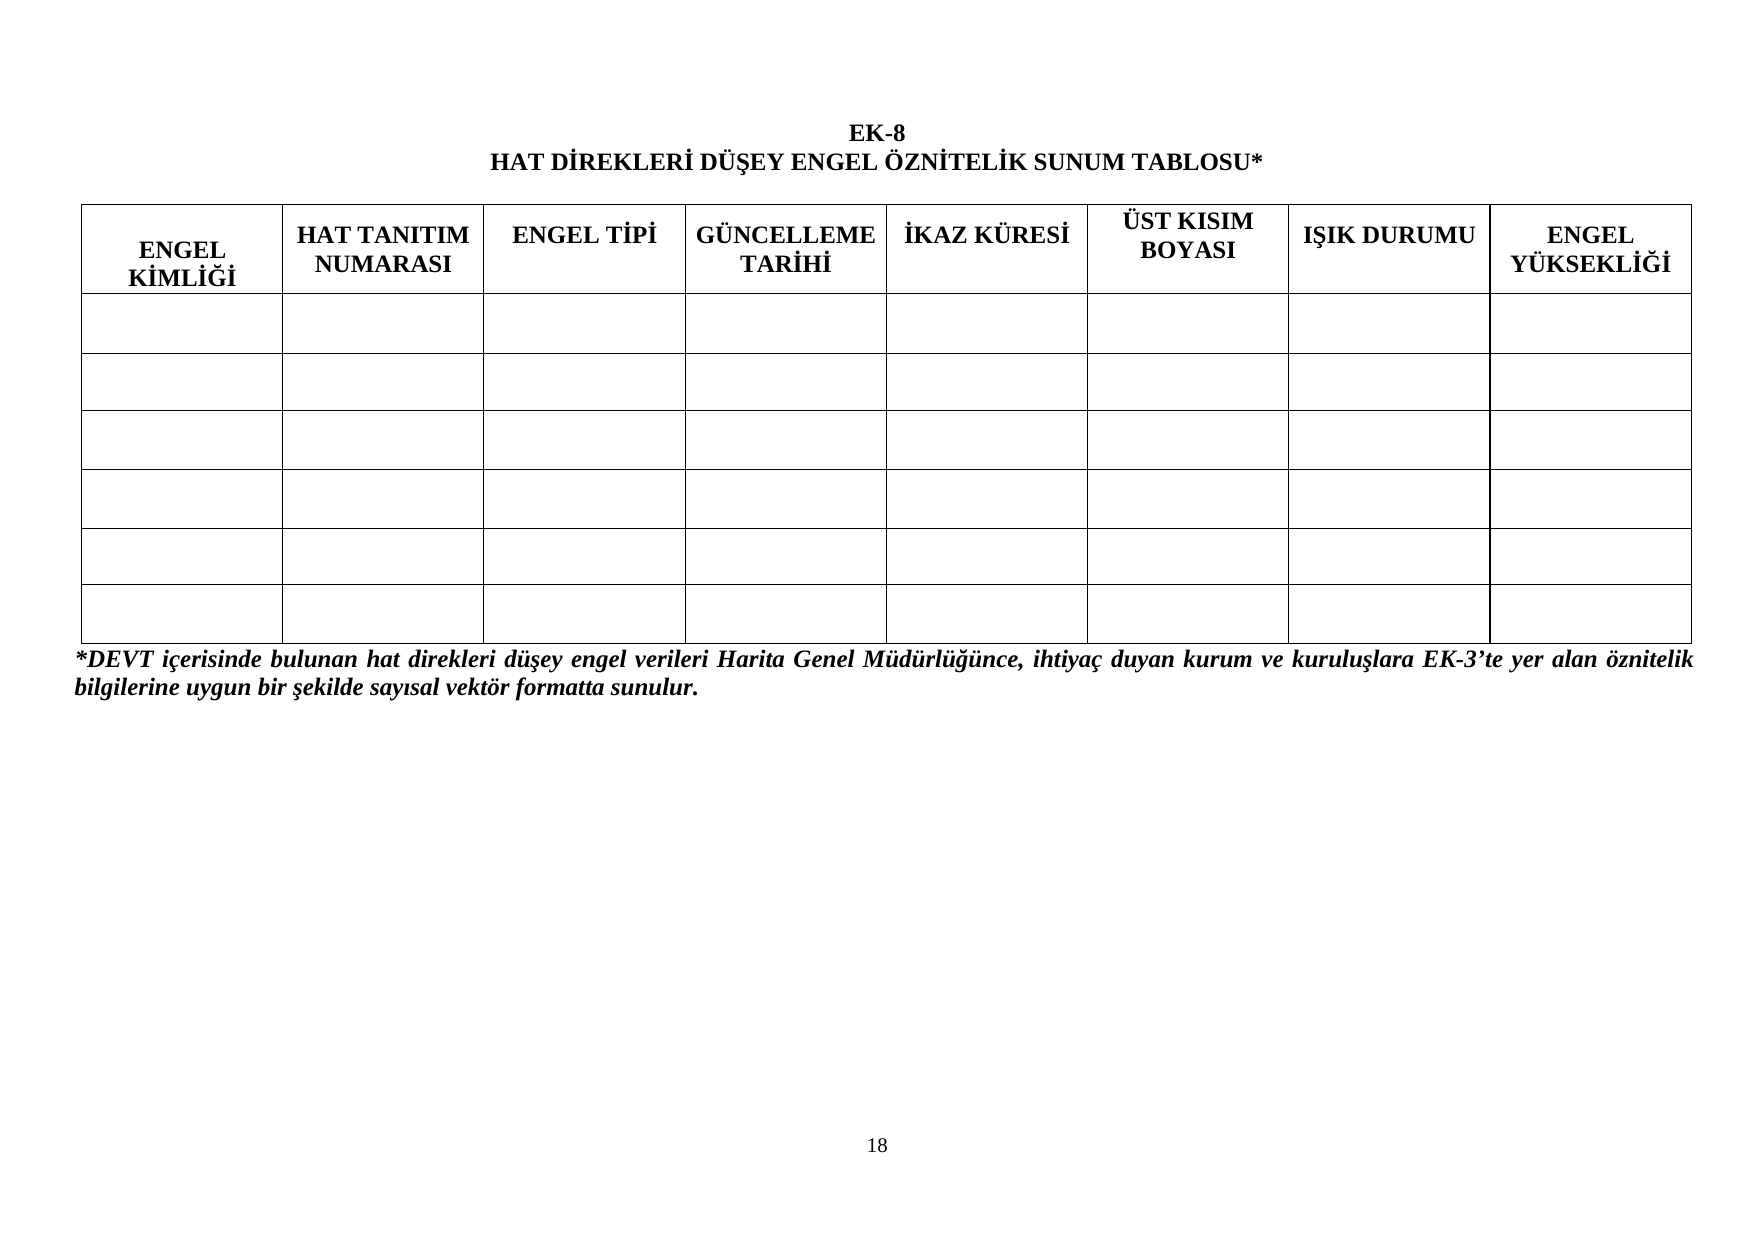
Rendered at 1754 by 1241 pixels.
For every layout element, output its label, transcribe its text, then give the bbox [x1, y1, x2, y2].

table_cell [1289, 411, 1489, 469]
table_cell [1289, 529, 1489, 584]
table_header ÜST KISIM BOYASI [1088, 205, 1288, 293]
table_cell [82, 470, 282, 528]
table_cell [283, 354, 483, 410]
table_header GÜNCELLEME TARİHİ [686, 205, 886, 293]
table_cell [1491, 529, 1691, 584]
table_cell [887, 529, 1087, 584]
table_cell [887, 470, 1087, 528]
table_cell [283, 585, 483, 643]
table_cell [1289, 470, 1489, 528]
table_cell [1289, 294, 1489, 353]
text EK-8 [118, 118, 1636, 147]
table_cell [887, 294, 1087, 353]
table_cell [283, 470, 483, 528]
table_header IŞIK DURUMU [1289, 205, 1489, 293]
table_cell [1491, 354, 1691, 410]
table_cell [283, 294, 483, 353]
table_cell [887, 411, 1087, 469]
table_cell [1491, 470, 1691, 528]
table_cell [484, 529, 685, 584]
table_cell [484, 294, 685, 353]
table_cell [1289, 354, 1489, 410]
table_header ENGEL TİPİ [484, 205, 685, 293]
table_cell [484, 585, 685, 643]
table_cell [82, 529, 282, 584]
table_cell [1088, 294, 1288, 353]
text HAT DİREKLERİ DÜŞEY ENGEL ÖZNİTELİK SUNUM TABLOSU* [118, 147, 1636, 176]
table_cell [82, 354, 282, 410]
table_cell [484, 470, 685, 528]
table_header ENGEL YÜKSEKLİĞİ [1491, 205, 1691, 293]
table_cell [283, 529, 483, 584]
table_cell [283, 411, 483, 469]
table_cell [1491, 411, 1691, 469]
table_cell [686, 529, 886, 584]
table_cell [686, 470, 886, 528]
table_cell [887, 585, 1087, 643]
table_cell [484, 411, 685, 469]
table_cell [686, 354, 886, 410]
table_cell [1289, 585, 1489, 643]
table_header İKAZ KÜRESİ [887, 205, 1087, 293]
table_cell [686, 585, 886, 643]
table_cell [1491, 585, 1691, 643]
table_cell [1491, 294, 1691, 353]
table_header ENGEL KİMLİĞİ [82, 205, 282, 293]
table_cell [1088, 585, 1288, 643]
table_cell [82, 294, 282, 353]
table_cell [82, 411, 282, 469]
table_cell [1088, 470, 1288, 528]
table_cell [1088, 529, 1288, 584]
table_cell [484, 354, 685, 410]
table_cell [686, 411, 886, 469]
table_cell [1088, 354, 1288, 410]
table_cell [686, 294, 886, 353]
text *DEVT içerisinde bulunan hat direkleri düşey engel verileri Harita Genel Müdürlüğünce, ihtiyaç duyan kurum ve kuruluşlara EK-3’te yer alan öznitelik bilgilerine uygun bir şekilde sayısal vektör formatta sunulur. [74, 644, 1698, 701]
table_cell [887, 354, 1087, 410]
table_cell [82, 585, 282, 643]
table_cell [1088, 411, 1288, 469]
table_header HAT TANITIM NUMARASI [283, 205, 483, 293]
